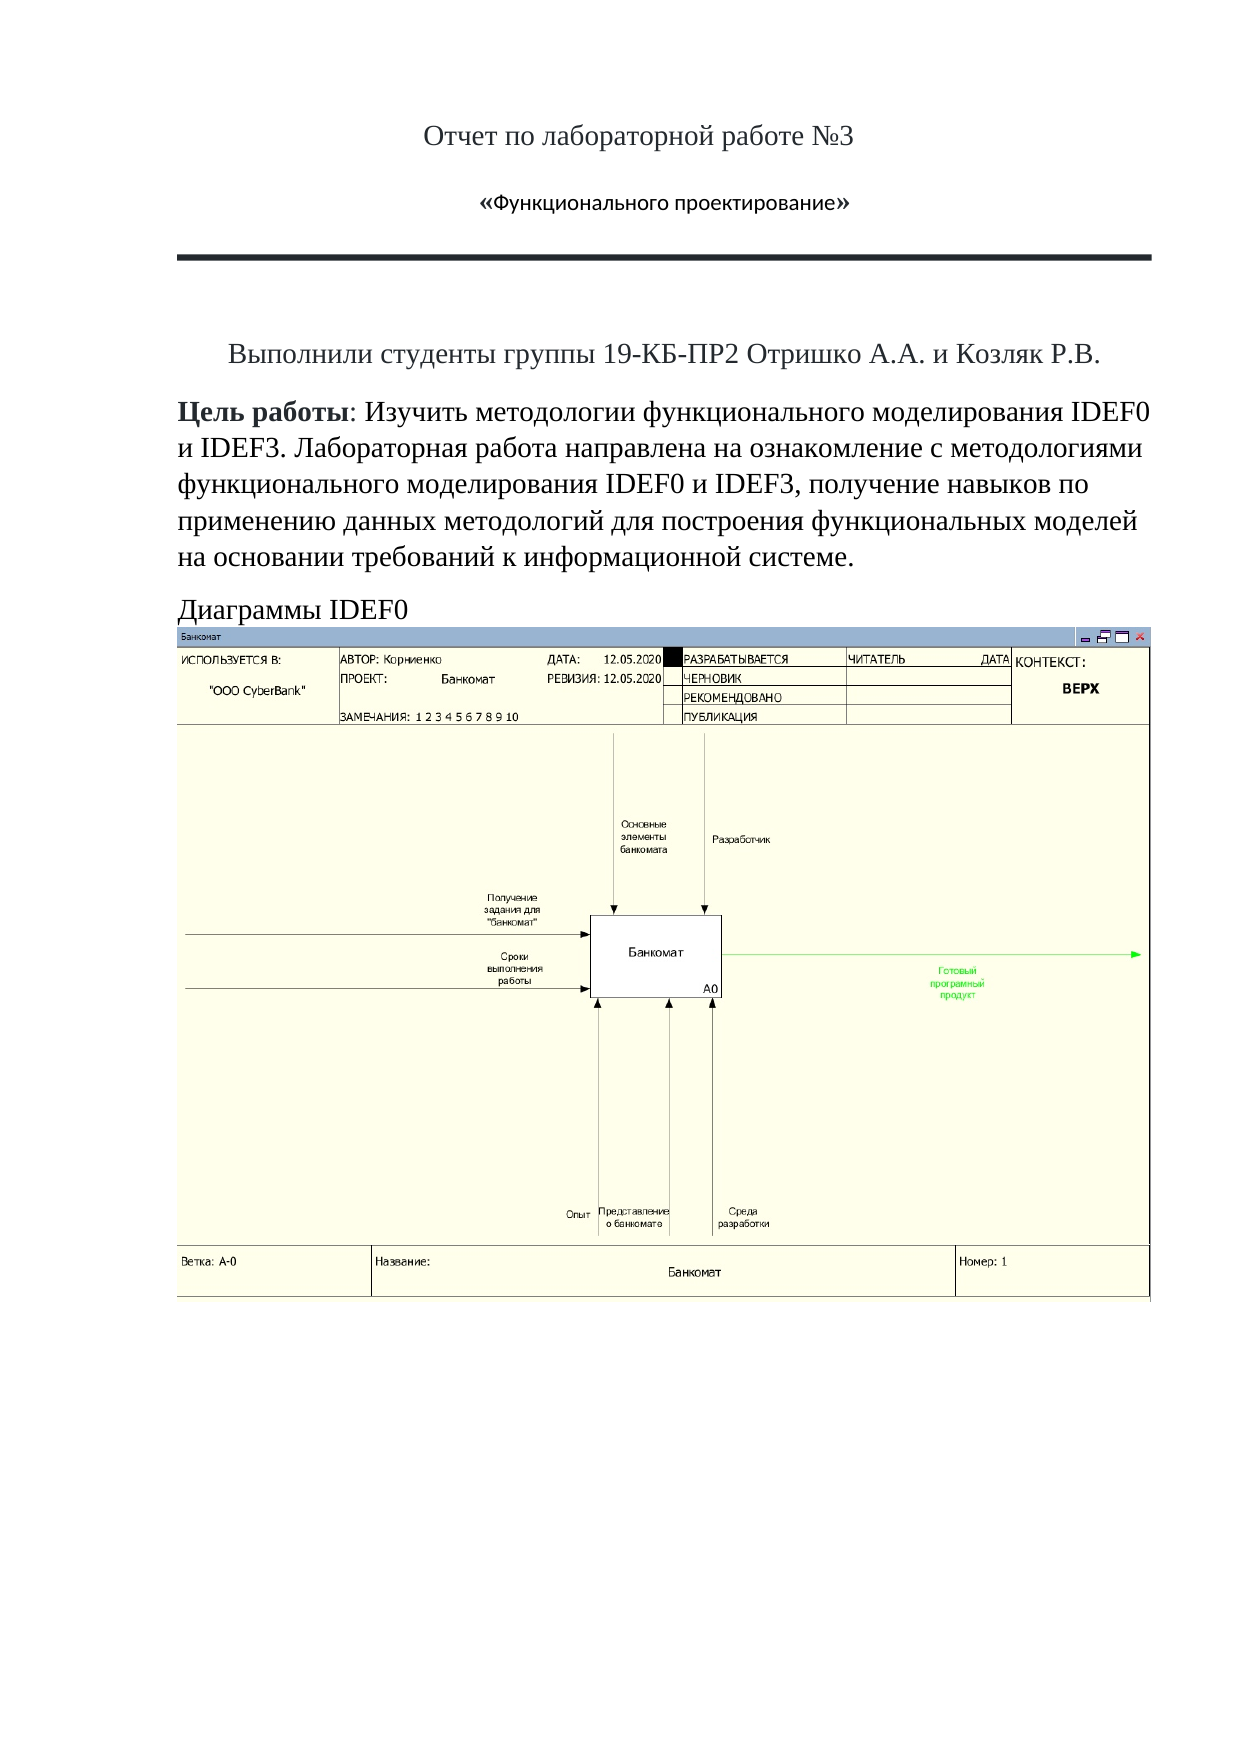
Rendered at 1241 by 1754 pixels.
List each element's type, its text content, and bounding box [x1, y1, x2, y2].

text «Функционального проектирование» [177, 183, 1152, 217]
picture [177, 627, 1151, 1302]
text Цель работы: Изучить методологии функционального моделирования IDEF0 и IDEF3. Лабораторная работа направлена на ознакомление с методологиями функционального моделирования IDEF0 и IDEF3, получение навыков по применению данных методологий для построения функциональных моделей на основании требований к информационной системе. [177, 394, 1152, 572]
text Выполнили студенты группы 19-КБ-ПР2 Отришко А.А. и Козляк Р.В. [177, 336, 1152, 369]
subtitle Отчет по лабораторной работе №3 [177, 118, 917, 152]
